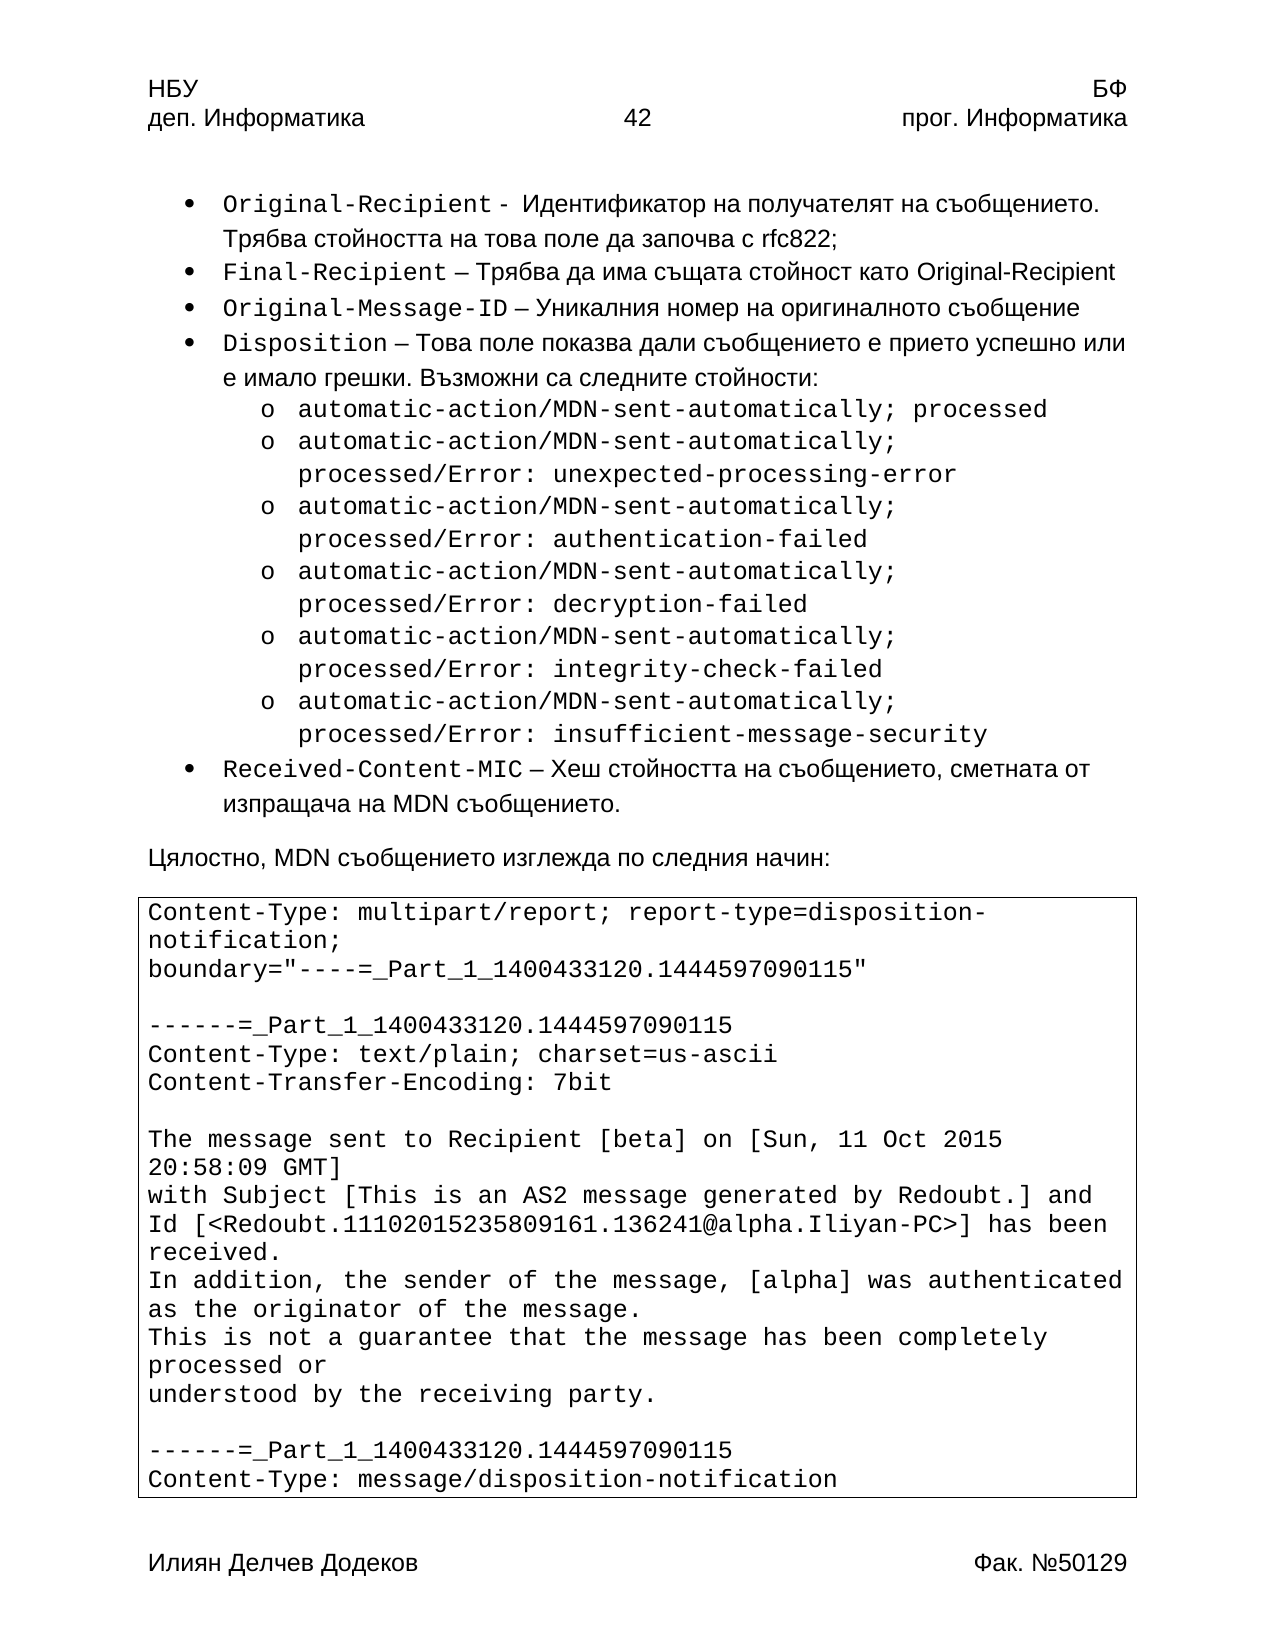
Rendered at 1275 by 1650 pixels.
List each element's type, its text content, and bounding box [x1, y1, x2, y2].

text Content-Type: multipart/report; report-type=disposition-notification; [139, 898, 1136, 956]
list Original-Recipient - Идентификатор на получателят на съобщението. Трябва стойността на това поле да започва с rfc822; [185, 189, 1127, 253]
list automatic-action/MDN-sent-automatically; processed/Error: authentication-failed [260, 494, 1127, 554]
list automatic-action/MDN-sent-automatically; processed/Error: decryption-failed [260, 559, 1127, 619]
text boundary="----=_Part_1_1400433120.1444597090115" [148, 956, 1127, 985]
text ------=_Part_1_1400433120.1444597090115 [148, 1013, 1127, 1041]
list automatic-action/MDN-sent-automatically; processed/Error: integrity-check-failed [260, 624, 1127, 684]
list Original-Message-ID – Уникалния номер на оригиналното съобщение [185, 292, 1127, 323]
text with Subject [This is an AS2 message generated by Redoubt.] and Id [<Redoubt.11102015235809161.136241@alpha.Iliyan-PC>] has been received. [148, 1183, 1127, 1268]
text In addition, the sender of the message, [alpha] was authenticated [148, 1268, 1127, 1296]
text The message sent to Recipient [beta] on [Sun, 11 Oct 2015 20:58:09 GMT] [148, 1126, 1127, 1183]
list Final-Recipient – Трябва да има същата стойност като Original-Recipient [185, 257, 1127, 288]
text understood by the receiving party. [148, 1381, 1127, 1410]
text ------=_Part_1_1400433120.1444597090115 [148, 1438, 1127, 1463]
text as the originator of the message. [148, 1296, 1127, 1325]
list Disposition – Това поле показва дали съобщението е прието успешно или е имало грешки. Възможни са следните стойности: [185, 328, 1127, 392]
list automatic-action/MDN-sent-automatically; processed/Error: unexpected-processing-error [260, 429, 1127, 489]
text This is not a guarantee that the message has been completely processed or [148, 1325, 1127, 1381]
text Content-Type: message/disposition-notification [139, 1463, 1136, 1497]
text Content-Transfer-Encoding: 7bit [148, 1070, 1127, 1098]
list automatic-action/MDN-sent-automatically; processed [260, 396, 1127, 424]
list automatic-action/MDN-sent-automatically; processed/Error: insufficient-message-security [260, 689, 1127, 749]
text Content-Type: text/plain; charset=us-ascii [148, 1041, 1127, 1070]
text Цялостно, MDN съобщението изглежда по следния начин: [148, 843, 1127, 872]
list Received-Content-MIC – Хеш стойността на съобщението, сметната от изпращача на MDN съобщението. [185, 754, 1127, 818]
